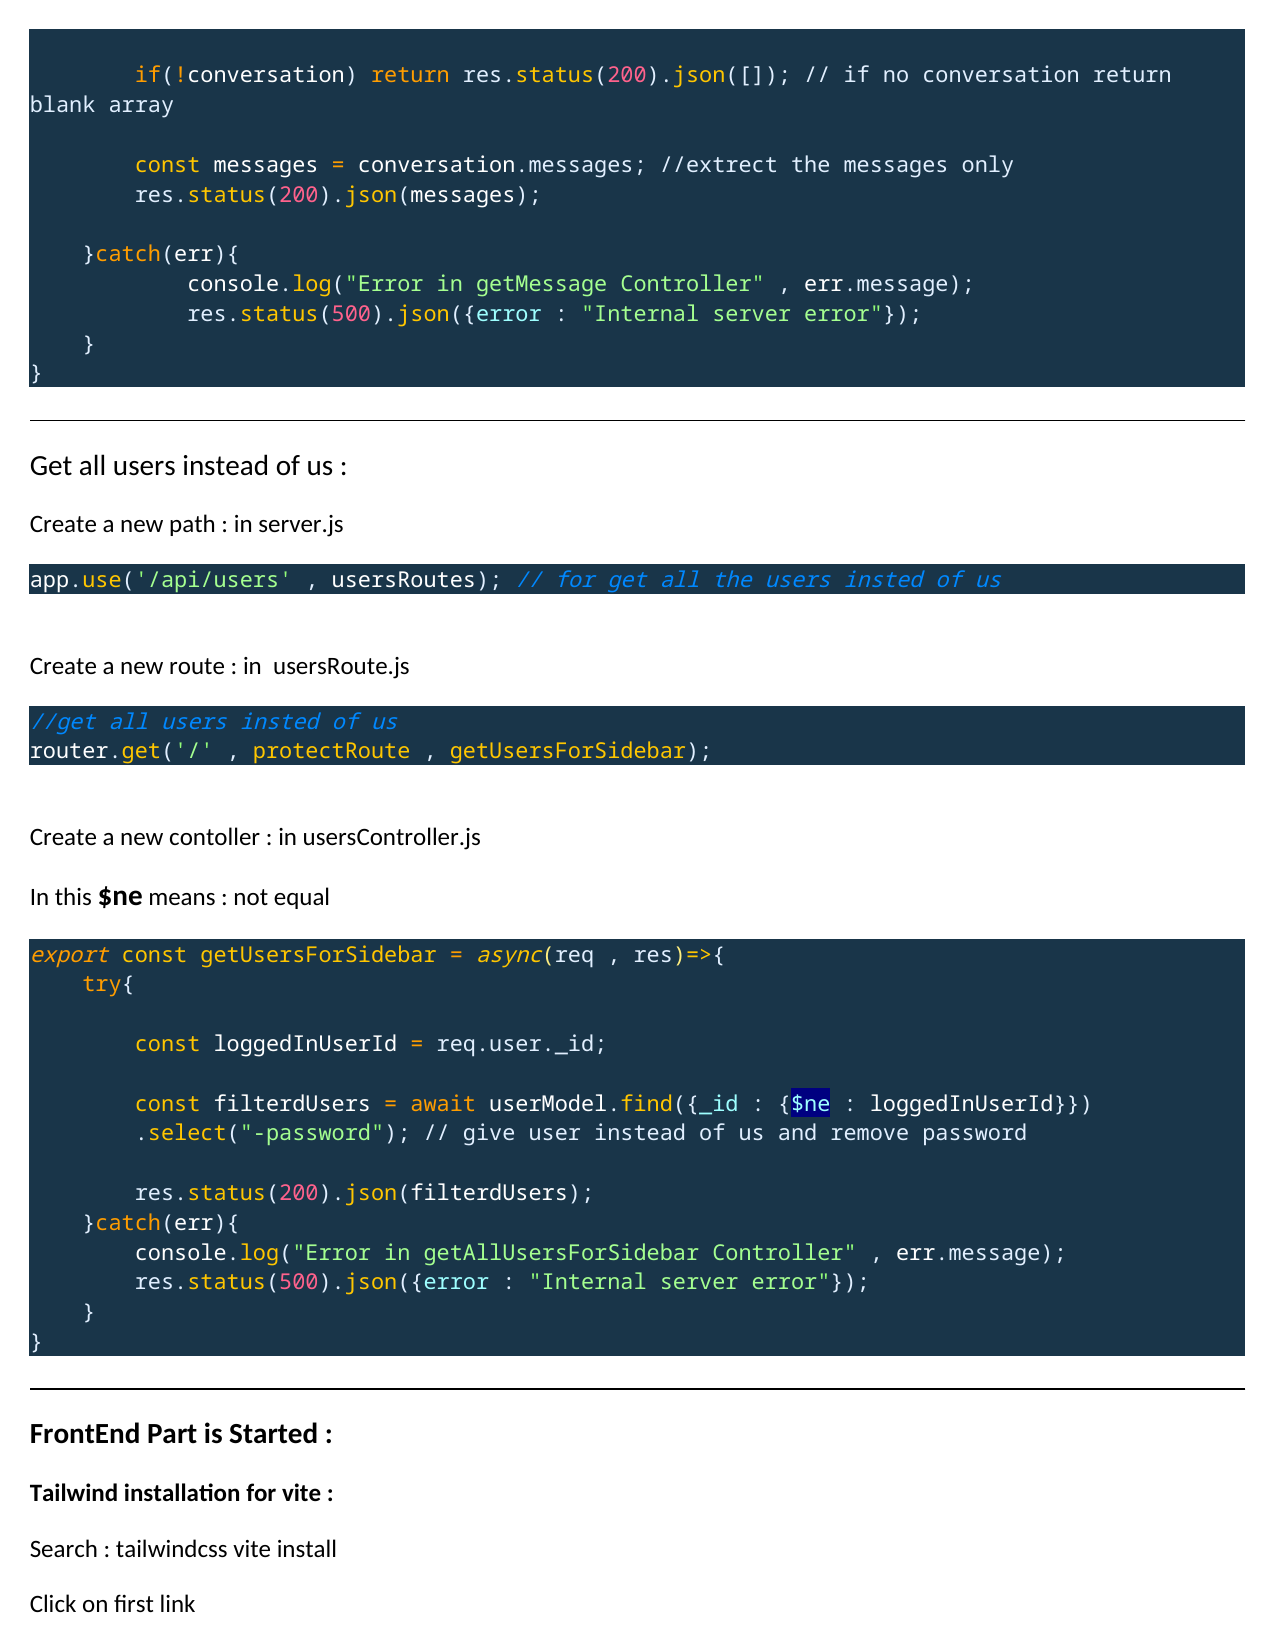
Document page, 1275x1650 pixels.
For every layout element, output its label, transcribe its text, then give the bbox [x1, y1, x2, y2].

text res.status(200).json(messages); [29, 178, 1245, 208]
text FrontEnd Part is Started : [29, 1415, 1245, 1451]
text } [29, 327, 1245, 357]
text Tailwind installation for vite : [29, 1477, 1245, 1507]
text Create a new route : in usersRoute.js [29, 650, 1245, 680]
text app.use('/api/users' , usersRoutes); // for get all the users insted of us [29, 564, 1245, 594]
text if(!conversation) return res.status(200).json([]); // if no conversation return blank array [29, 59, 1245, 119]
text Click on first link [29, 1589, 1245, 1619]
text router.get('/' , protectRoute , getUsersForSidebar); [29, 735, 1245, 765]
text const loggedInUserId = req.user._id; [29, 1028, 1245, 1058]
text Create a new contoller : in usersController.js [29, 821, 1245, 852]
text Search : tailwindcss vite install [29, 1533, 1245, 1563]
text console.log("Error in getMessage Controller" , err.message); [29, 268, 1245, 298]
text console.log("Error in getAllUsersForSidebar Controller" , err.message); [29, 1237, 1245, 1266]
text res.status(200).json(filterdUsers); [29, 1177, 1245, 1207]
text const messages = conversation.messages; //extrect the messages only [29, 149, 1245, 178]
text const filterdUsers = await userModel.find({_id : {$ne : loggedInUserId}}) [830, 1088, 1245, 1117]
text } [29, 357, 1245, 387]
text export const getUsersForSidebar = async(req , res)=>{ [29, 939, 1245, 968]
text In this $ne means : not equal [29, 877, 1245, 912]
text }catch(err){ [29, 1207, 1245, 1237]
text } [29, 1296, 1245, 1326]
text try{ [29, 968, 1245, 998]
text const filterdUsers = await userModel.find({_id : {$ne : loggedInUserId}}) [29, 1088, 791, 1117]
text Get all users instead of us : [29, 447, 1245, 482]
text }catch(err){ [29, 238, 1245, 268]
text res.status(500).json({error : "Internal server error"}); [29, 1266, 1245, 1296]
text Create a new path : in server.js [29, 508, 1245, 539]
text .select("-password"); // give user instead of us and remove password [29, 1117, 1245, 1147]
text //get all users insted of us [29, 706, 1245, 735]
text res.status(500).json({error : "Internal server error"}); [29, 298, 1245, 327]
text } [29, 1326, 1245, 1356]
